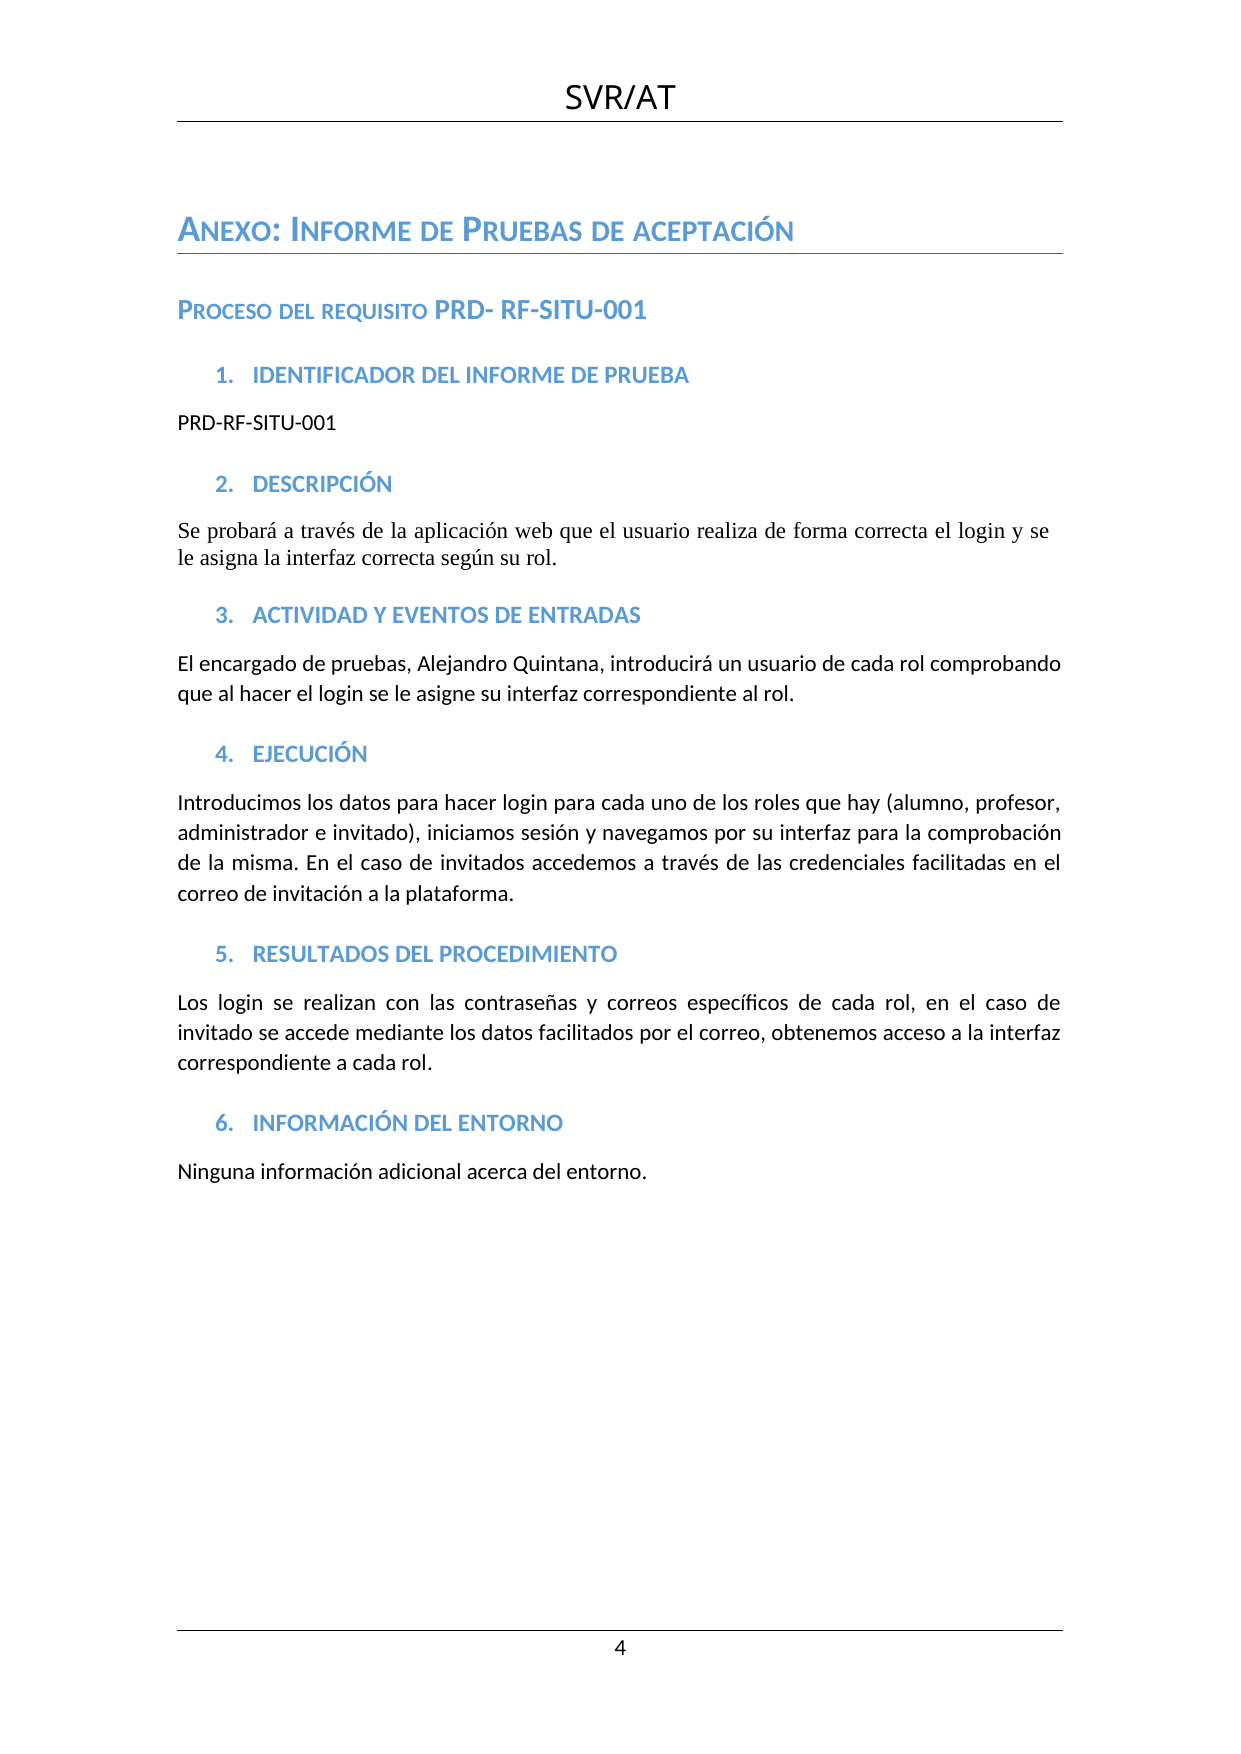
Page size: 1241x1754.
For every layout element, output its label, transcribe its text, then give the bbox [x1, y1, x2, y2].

text Ninguna información adicional acerca del entorno. [177, 1157, 1063, 1185]
subtitle Descripción [215, 468, 1063, 498]
text Introducimos los datos para hacer login para cada uno de los roles que hay (alumno, profesor, administrador e invitado), iniciamos sesión y navegamos por su interfaz para la comprobación de la misma. En el caso de invitados accedemos a través de las credenciales facilitadas en el correo de invitación a la plataforma. [177, 788, 1063, 907]
subtitle Anexo: Informe de Pruebas de aceptación [177, 205, 1063, 253]
text PRD-RF-SITU-001 [177, 408, 1063, 436]
subtitle Proceso del requisito PRD- RF-SITU-001 [177, 291, 1063, 327]
text El encargado de pruebas, Alejandro Quintana, introducirá un usuario de cada rol comprobando que al hacer el login se le asigne su interfaz correspondiente al rol. [177, 649, 1063, 707]
subtitle Resultados del procedimiento [215, 938, 1063, 968]
subtitle Identificador del informe de prueba [215, 359, 1063, 389]
text Los login se realizan con las contraseñas y correos específicos de cada rol, en el caso de invitado se accede mediante los datos facilitados por el correo, obtenemos acceso a la interfaz correspondiente a cada rol. [177, 988, 1063, 1076]
subtitle Información del entorno [215, 1107, 1063, 1138]
subtitle Actividad y eventos de entradas [215, 599, 1063, 630]
text Se probará a través de la aplicación web que el usuario realiza de forma correcta el login y se le asigna la interfaz correcta según su rol. [177, 517, 1050, 570]
subtitle Ejecución [215, 738, 1063, 769]
